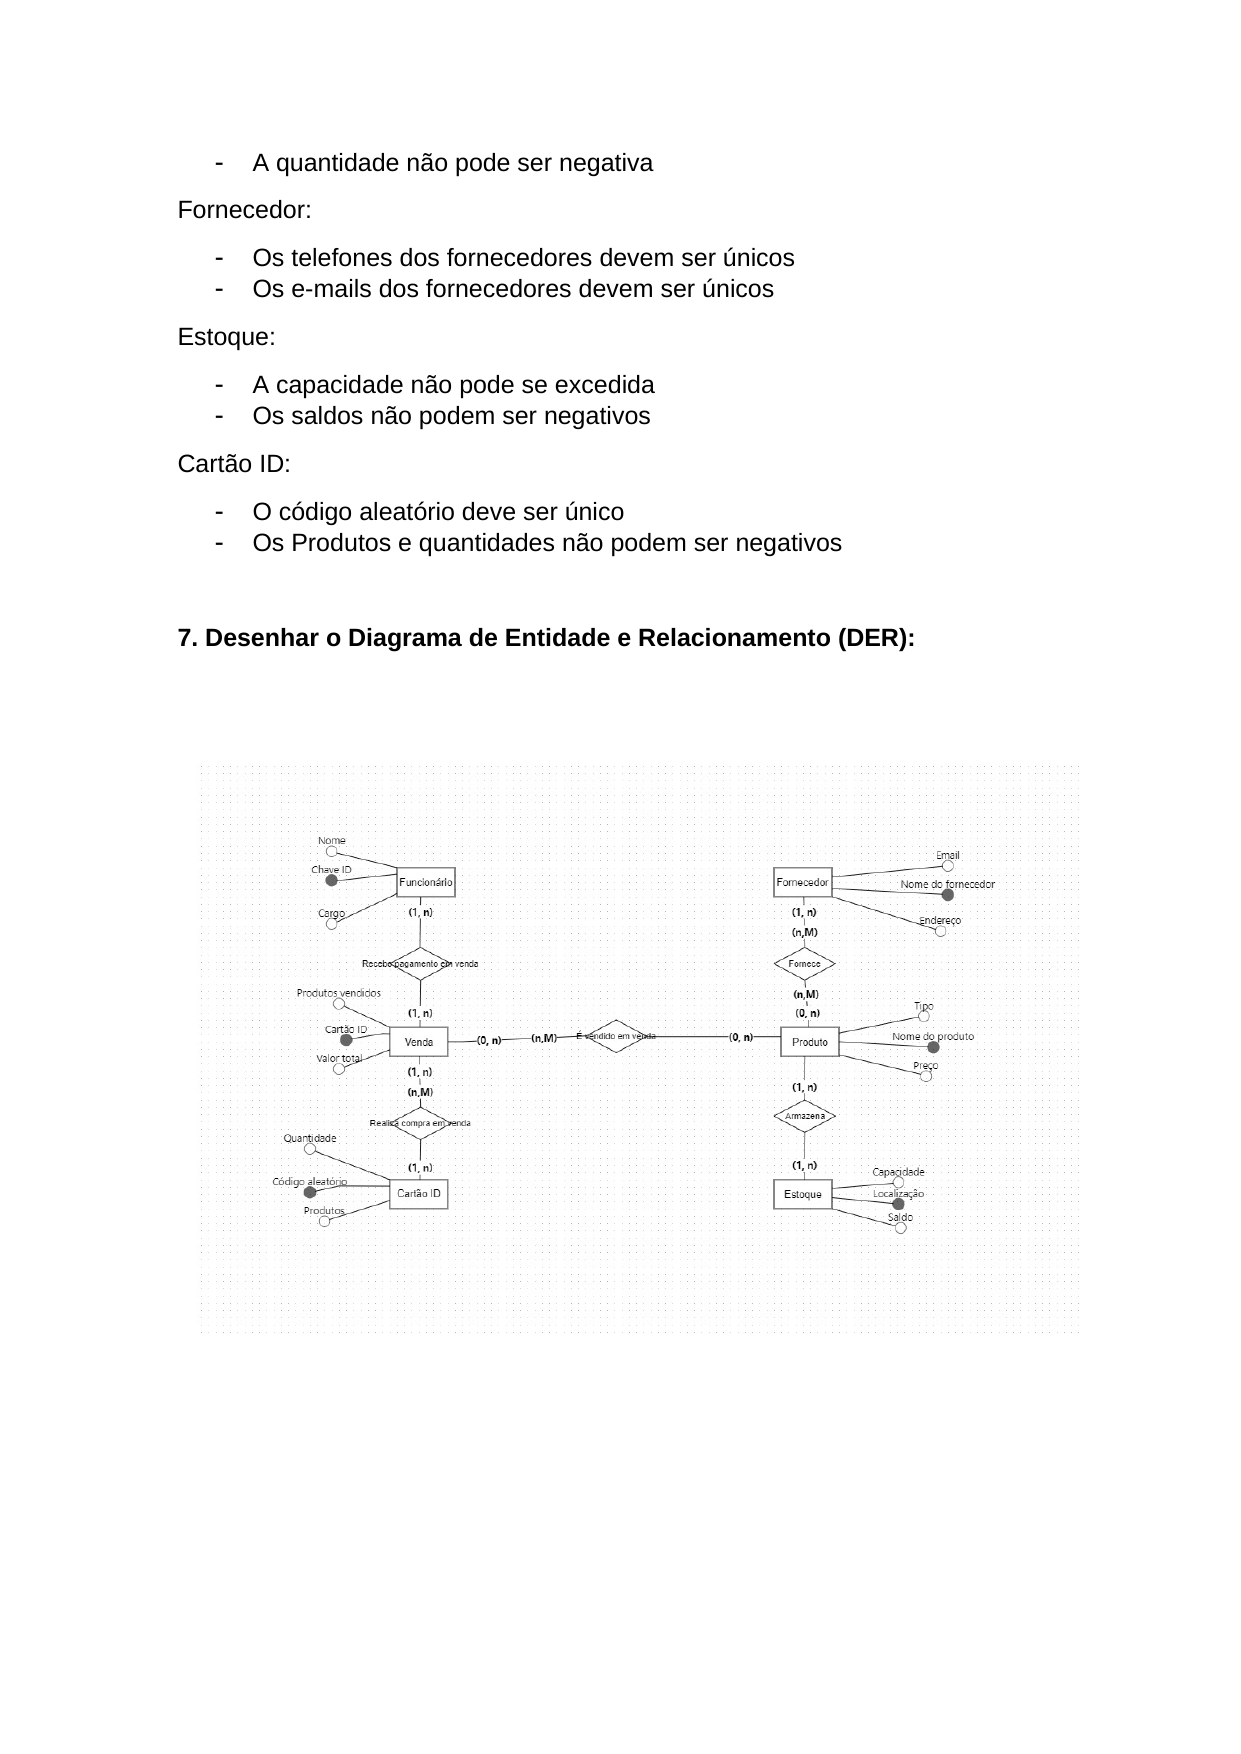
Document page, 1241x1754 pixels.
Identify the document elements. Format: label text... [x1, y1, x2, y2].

text Estoque: [177, 322, 1063, 351]
text 7. Desenhar o Diagrama de Entidade e Relacionamento (DER): [177, 623, 1063, 652]
list A capacidade não pode se excedida [215, 370, 1063, 399]
list O código aleatório deve ser único [215, 496, 1063, 525]
list Os e-mails dos fornecedores devem ser únicos [215, 274, 1063, 303]
text Fornecedor: [177, 195, 1063, 224]
list Os telefones dos fornecedores devem ser únicos [215, 243, 1063, 272]
list Os Produtos e quantidades não podem ser negativos [215, 528, 1063, 556]
list Os saldos não podem ser negativos [215, 401, 1063, 430]
text Cartão ID: [177, 449, 1063, 477]
list A quantidade não pode ser negativa [215, 148, 1063, 176]
